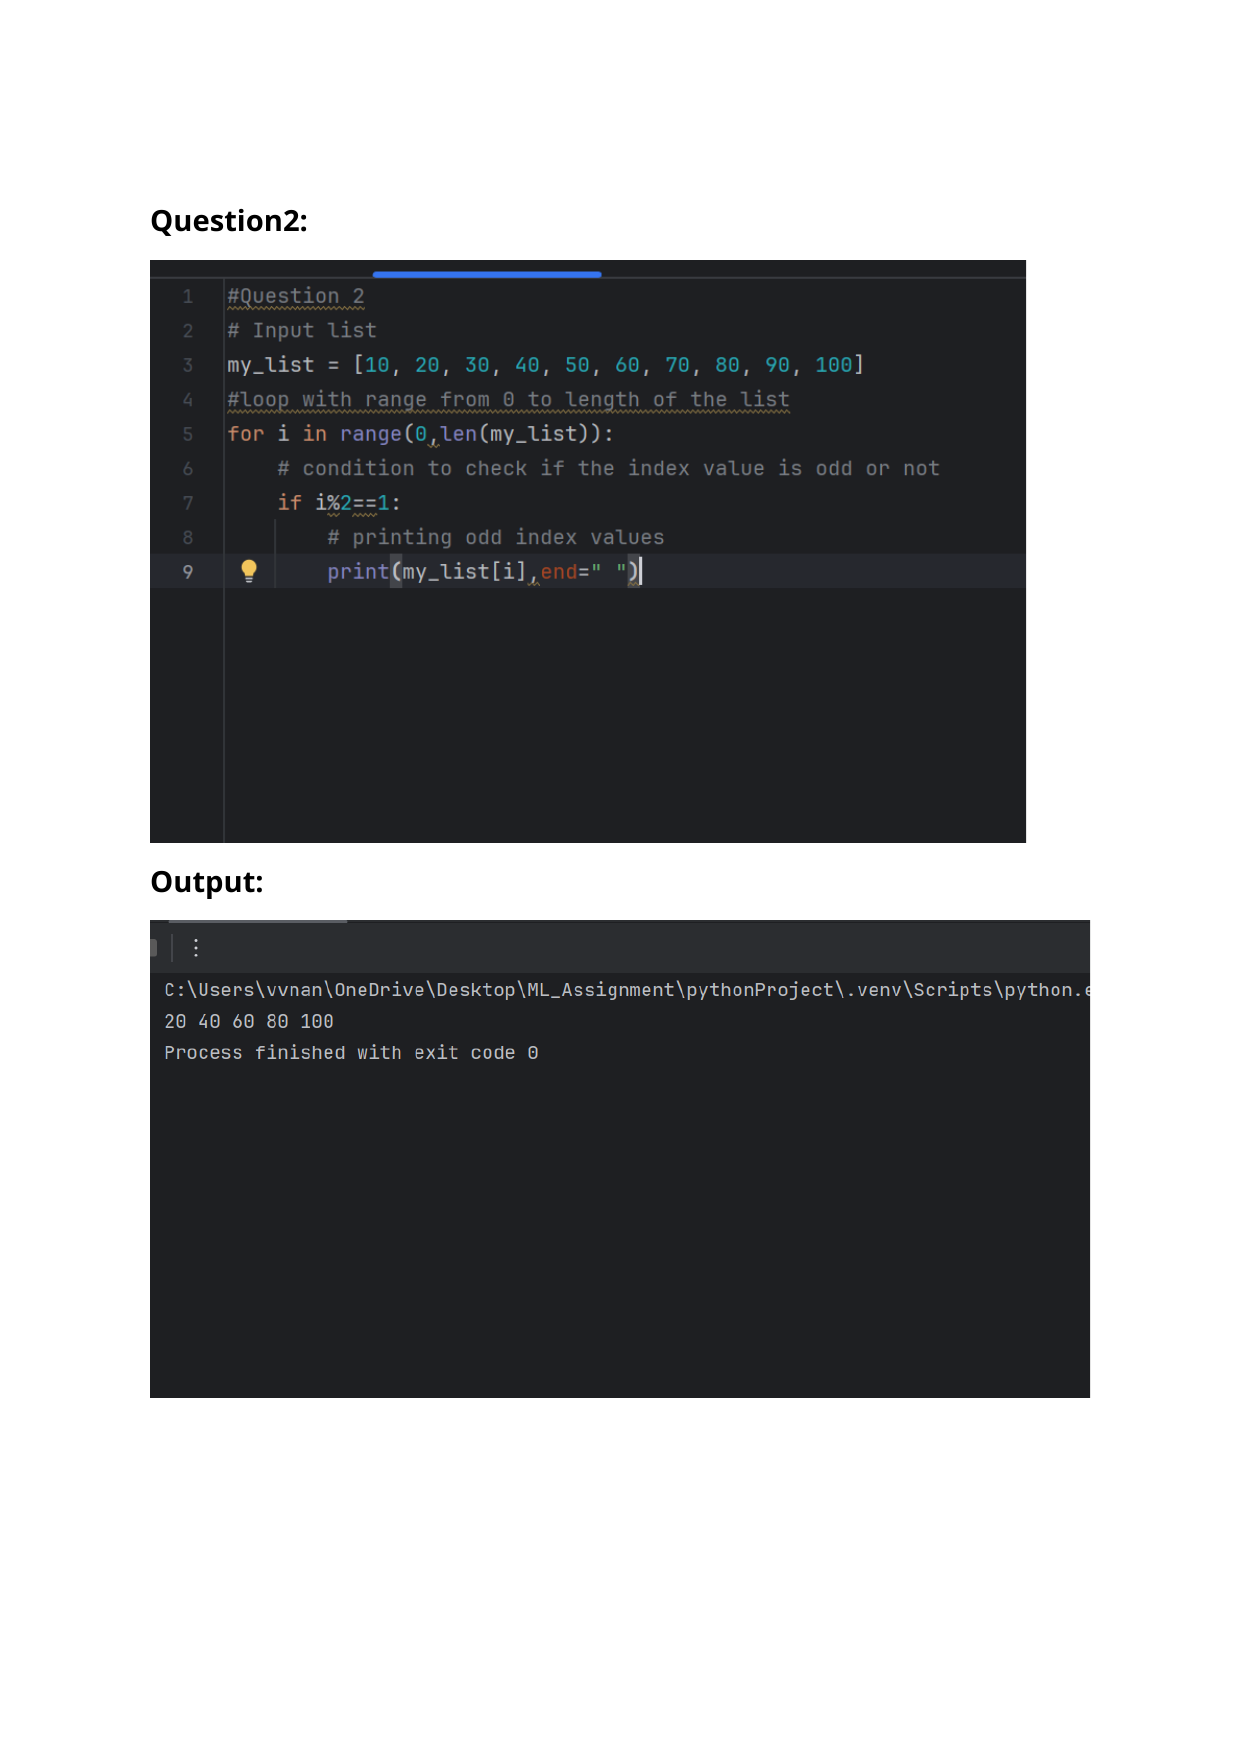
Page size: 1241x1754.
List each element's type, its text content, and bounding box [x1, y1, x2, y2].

text Question2: [150, 200, 1090, 240]
picture [150, 260, 1027, 843]
picture [150, 920, 1091, 1398]
text Output: [150, 861, 1090, 901]
